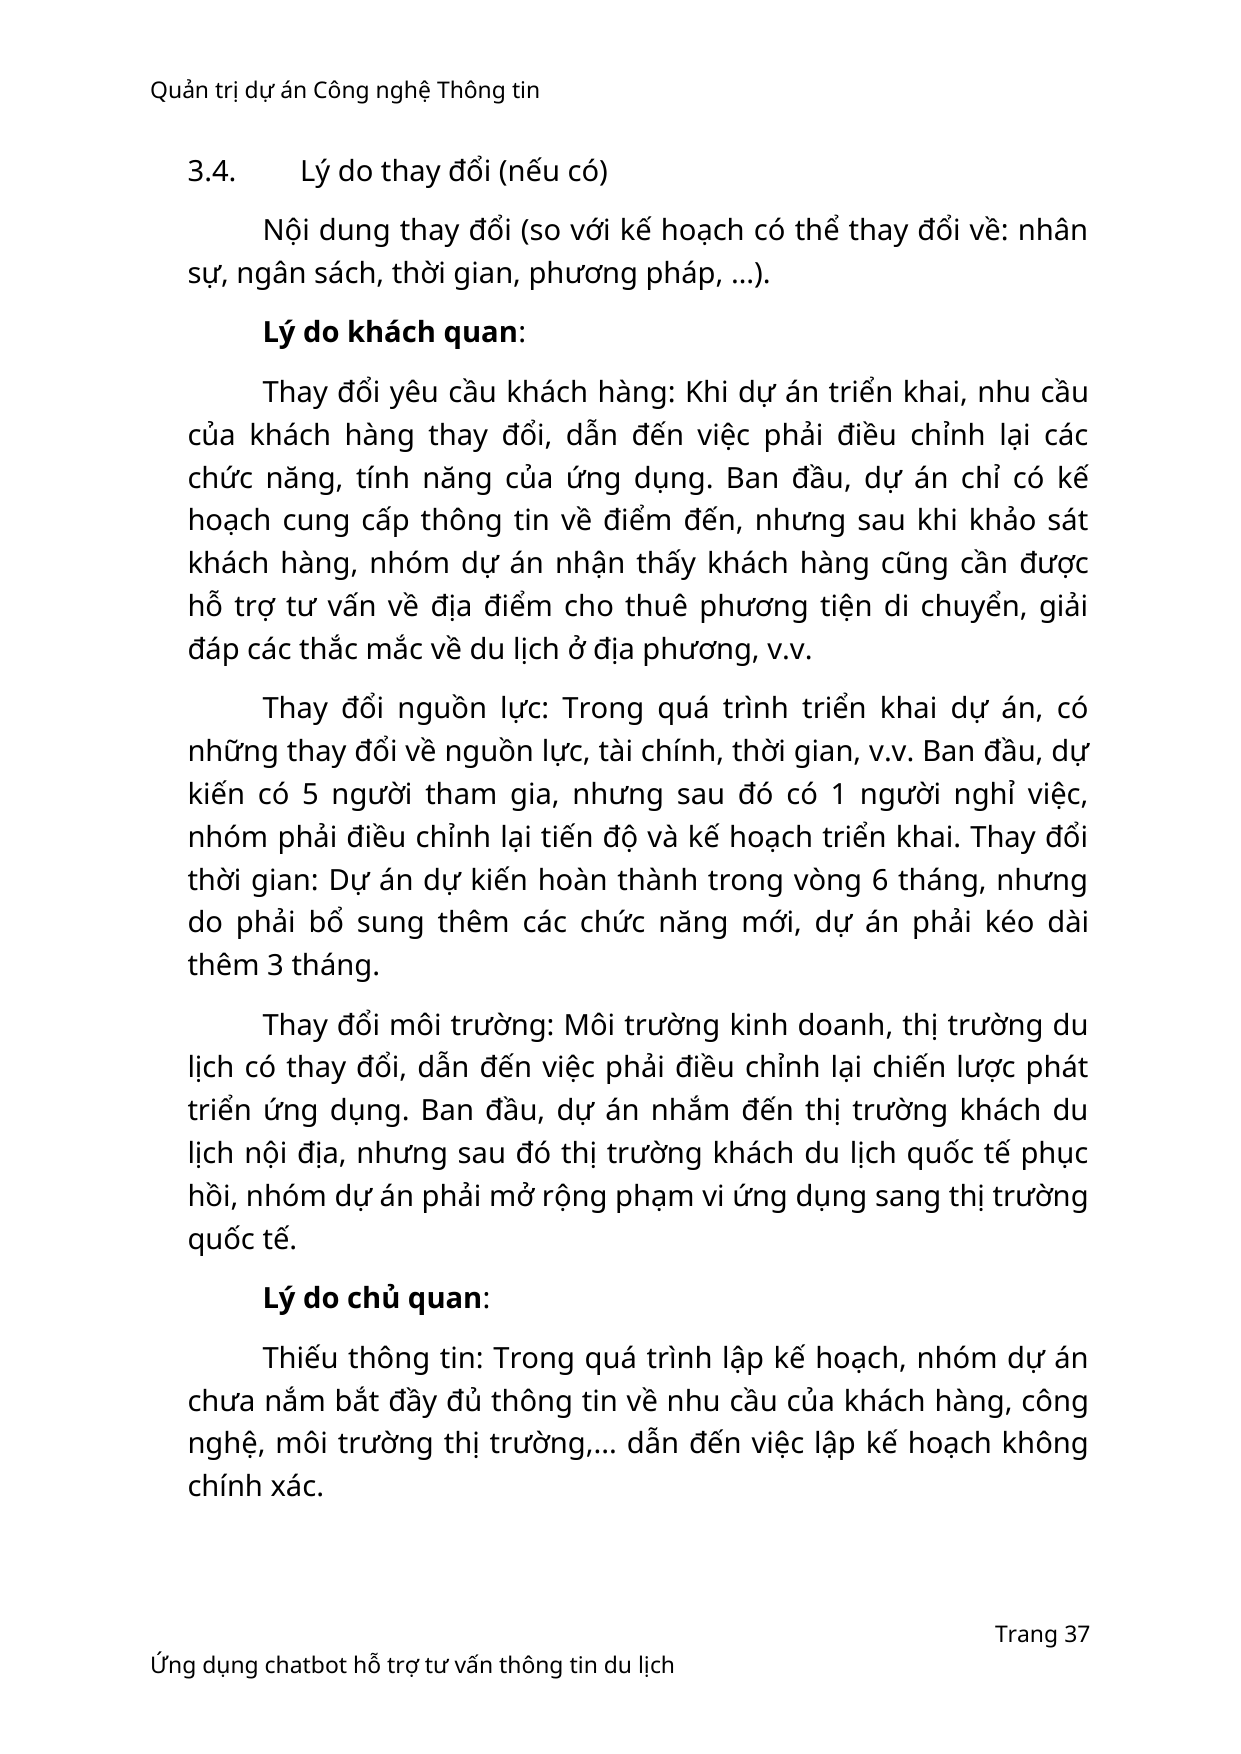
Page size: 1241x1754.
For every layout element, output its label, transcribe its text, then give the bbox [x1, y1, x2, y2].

text Thay đổi môi trường: Môi trường kinh doanh, thị trường du lịch có thay đổi, dẫn đến việc phải điều chỉnh lại chiến lược phát triển ứng dụng. Ban đầu, dự án nhắm đến thị trường khách du lịch nội địa, nhưng sau đó thị trường khách du lịch quốc tế phục hồi, nhóm dự án phải mở rộng phạm vi ứng dụng sang thị trường quốc tế. [187, 1004, 1090, 1258]
text Thay đổi nguồn lực: Trong quá trình triển khai dự án, có những thay đổi về nguồn lực, tài chính, thời gian, v.v. Ban đầu, dự kiến có 5 người tham gia, nhưng sau đó có 1 người nghỉ việc, nhóm phải điều chỉnh lại tiến độ và kế hoạch triển khai. Thay đổi thời gian: Dự án dự kiến hoàn thành trong vòng 6 tháng, nhưng do phải bổ sung thêm các chức năng mới, dự án phải kéo dài thêm 3 tháng. [187, 688, 1090, 984]
text Nội dung thay đổi (so với kế hoạch có thể thay đổi về: nhân sự, ngân sách, thời gian, phương pháp, …). [187, 209, 1090, 292]
list Lý do thay đổi (nếu có) [187, 150, 1090, 190]
text Thiếu thông tin: Trong quá trình lập kế hoạch, nhóm dự án chưa nắm bắt đầy đủ thông tin về nhu cầu của khách hàng, công nghệ, môi trường thị trường,... dẫn đến việc lập kế hoạch không chính xác. [187, 1337, 1090, 1505]
text Lý do chủ quan: [187, 1277, 1090, 1317]
text Thay đổi yêu cầu khách hàng: Khi dự án triển khai, nhu cầu của khách hàng thay đổi, dẫn đến việc phải điều chỉnh lại các chức năng, tính năng của ứng dụng. Ban đầu, dự án chỉ có kế hoạch cung cấp thông tin về điểm đến, nhưng sau khi khảo sát khách hàng, nhóm dự án nhận thấy khách hàng cũng cần được hỗ trợ tư vấn về địa điểm cho thuê phương tiện di chuyển, giải đáp các thắc mắc về du lịch ở địa phương, v.v. [187, 371, 1090, 668]
text Lý do khách quan: [187, 312, 1090, 351]
